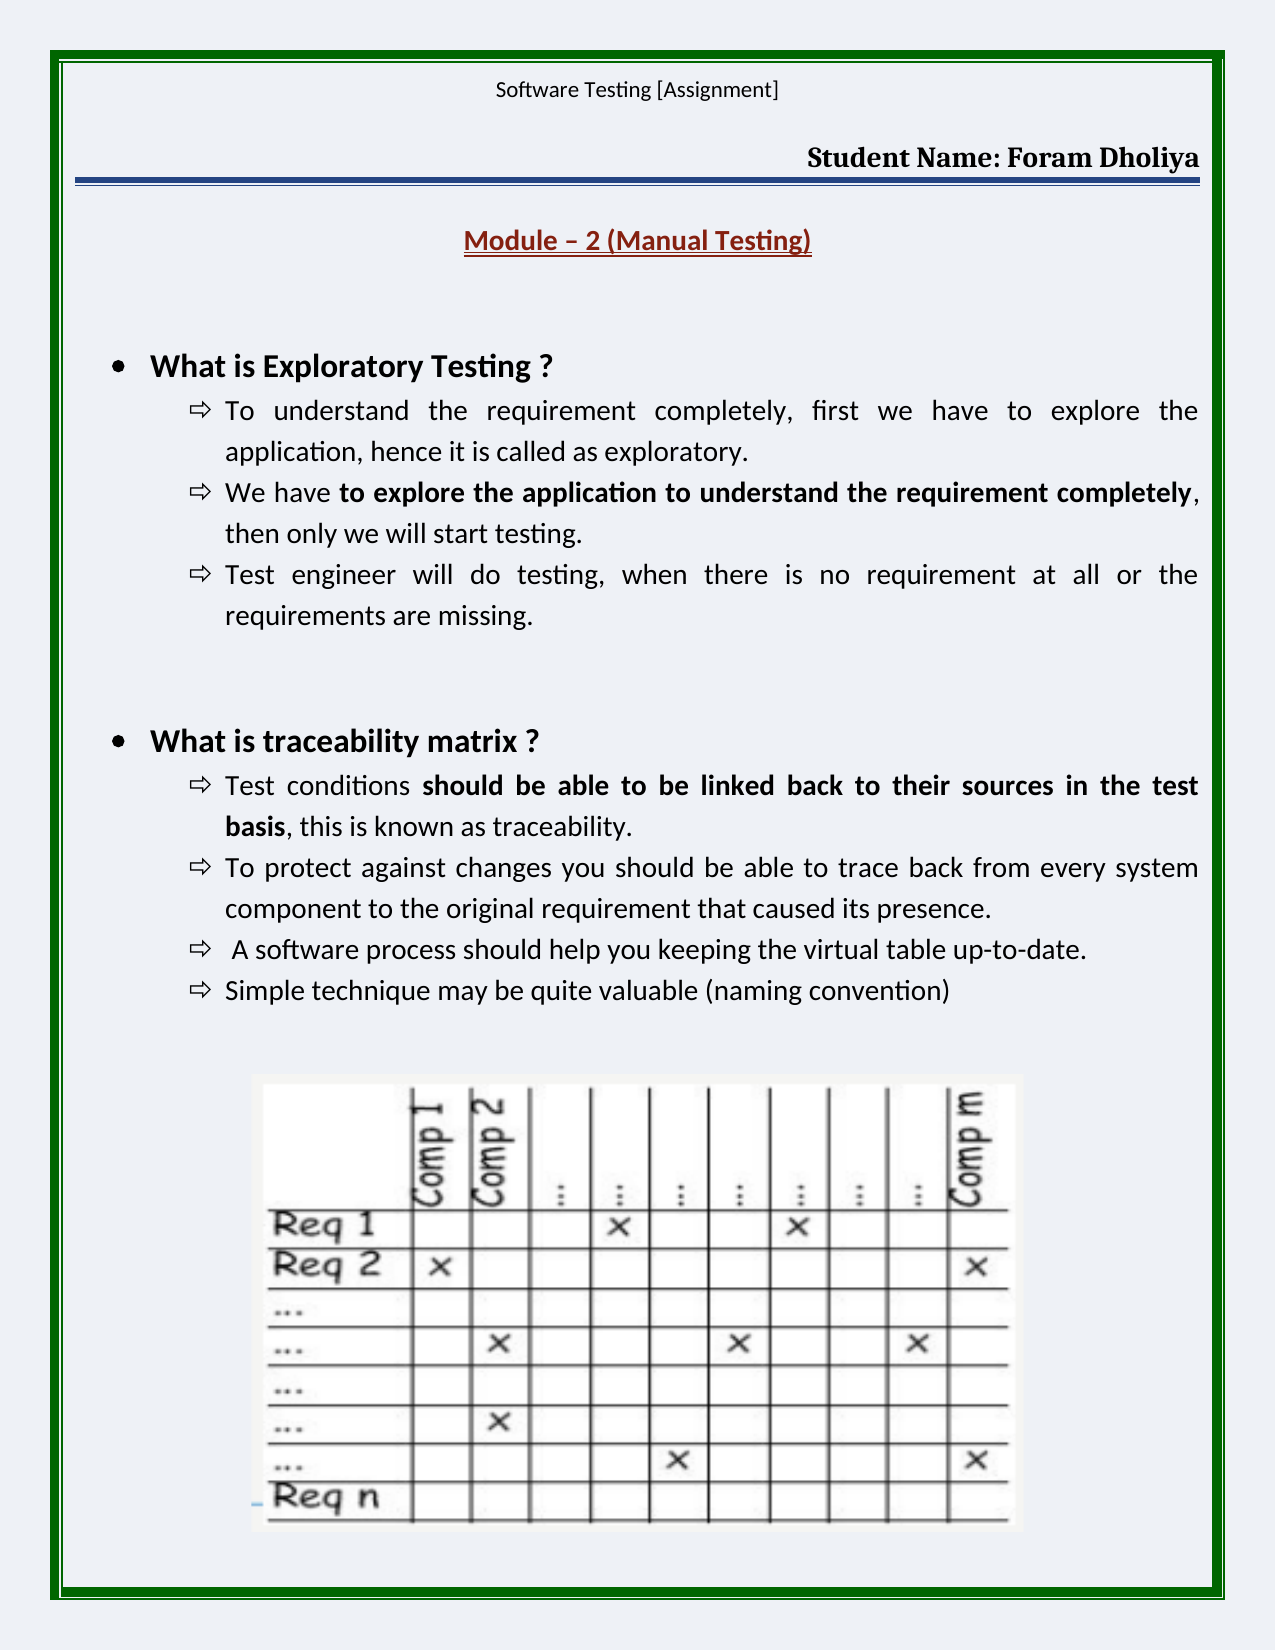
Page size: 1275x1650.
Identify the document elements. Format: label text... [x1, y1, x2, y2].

list Test engineer will do testing, when there is no requirement at all or the requirements are missing. [187, 556, 1200, 633]
list To understand the requirement completely, first we have to explore the application, hence it is called as exploratory. [187, 392, 1200, 469]
text Module – 2 (Manual Testing) [75, 222, 1200, 258]
picture [251, 1074, 1024, 1532]
list What is traceability matrix ? [112, 721, 1200, 761]
list We have to explore the application to understand the requirement completely, then only we will start testing. [187, 474, 1200, 551]
list Test conditions should be able to be linked back to their sources in the test basis, this is known as traceability. [187, 767, 1200, 844]
list To protect against changes you should be able to trace back from every system component to the original requirement that caused its presence. [187, 849, 1200, 926]
list A software process should help you keeping the virtual table up-to-date. [187, 931, 1200, 967]
list Simple technique may be quite valuable (naming convention) [187, 972, 1200, 1008]
list What is Exploratory Testing ? [112, 346, 1200, 386]
